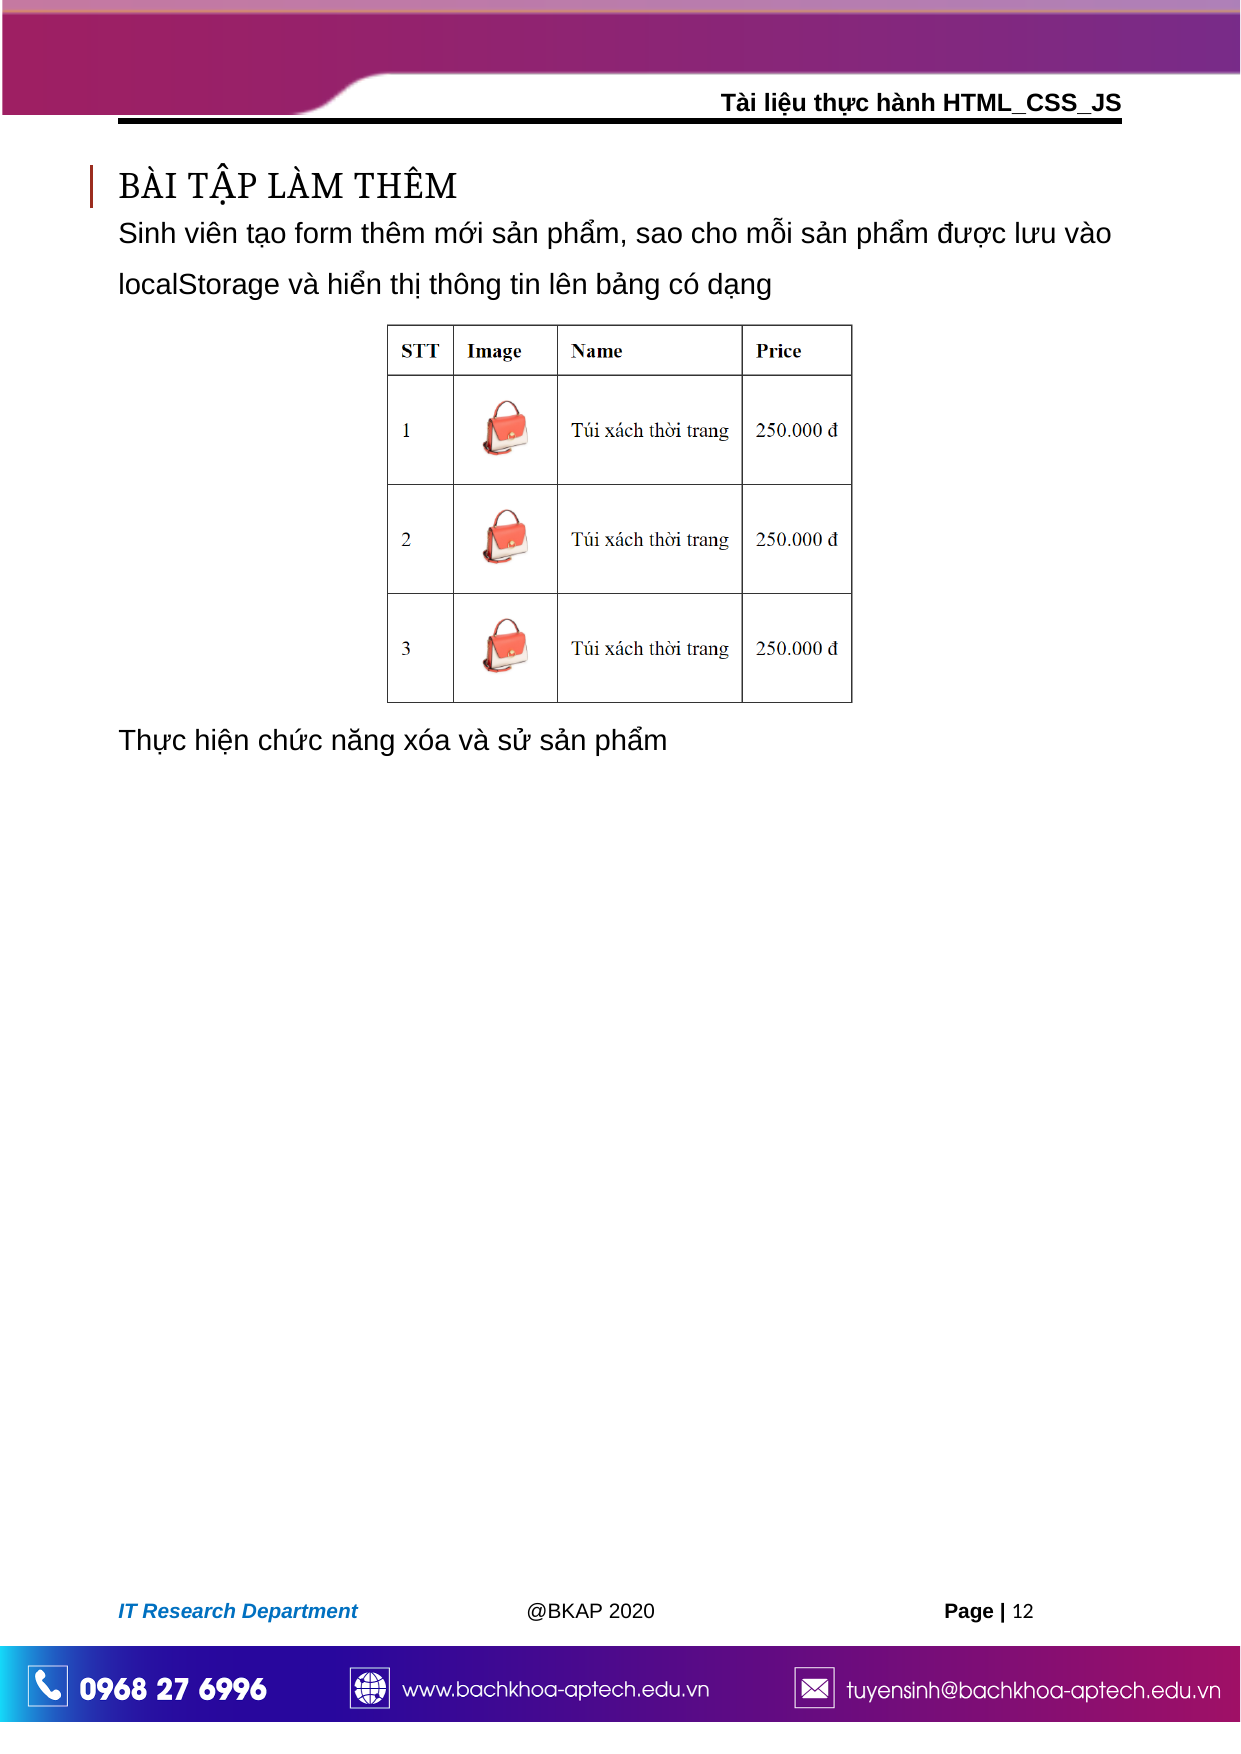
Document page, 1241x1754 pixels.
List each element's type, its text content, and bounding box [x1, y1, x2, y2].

picture [0, 1646, 1241, 1722]
picture [2, 0, 1241, 115]
text Sinh viên tạo form thêm mới sản phẩm, sao cho mỗi sản phẩm được lưu vào localStorage và hiển thị thông tin lên bảng có dạng [118, 216, 1122, 300]
picture [381, 318, 859, 709]
text Thực hiện chức năng xóa và sử sản phẩm [118, 723, 1122, 757]
subtitle Bài tập làm thêm [118, 165, 1122, 208]
